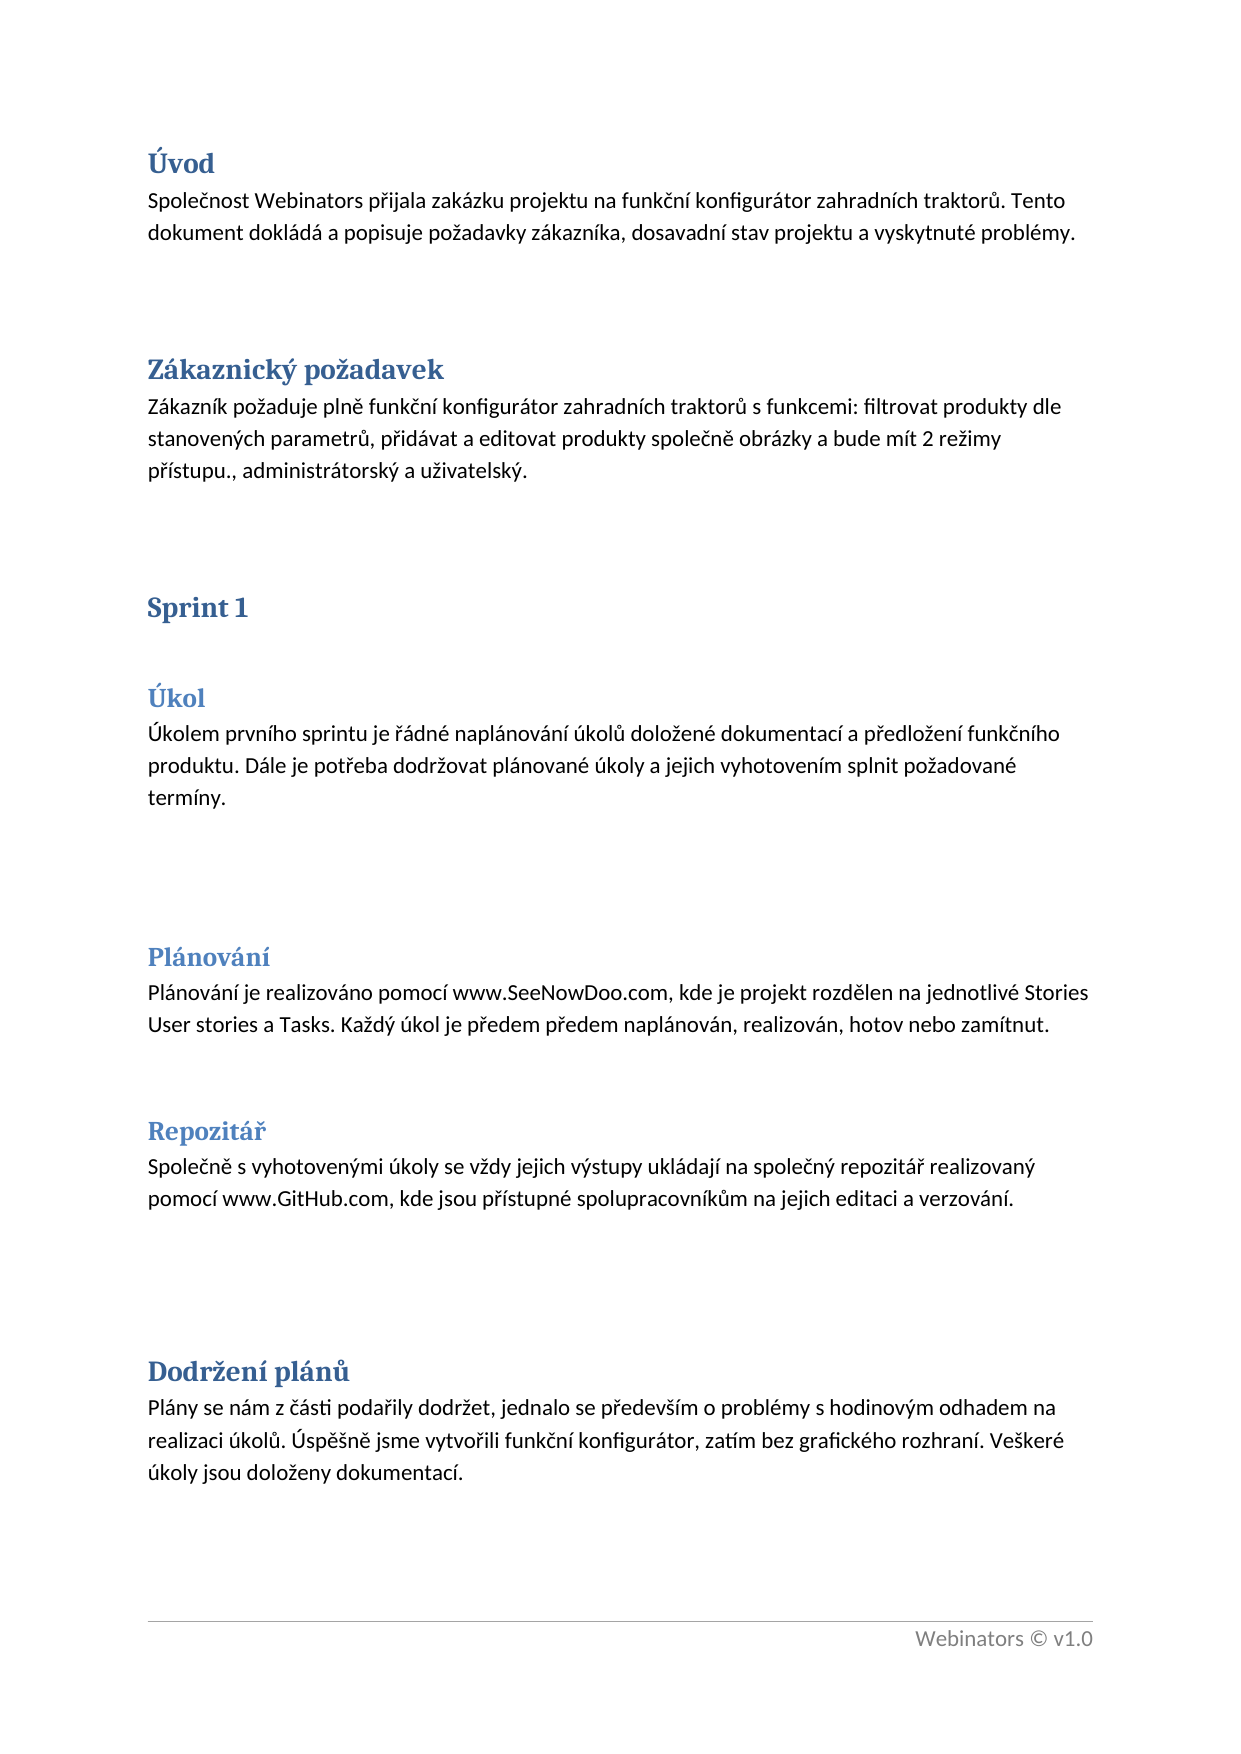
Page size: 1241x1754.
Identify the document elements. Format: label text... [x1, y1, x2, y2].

text Společnost Webinators přijala zakázku projektu na funkční konfigurátor zahradních traktorů. Tento dokument dokládá a popisuje požadavky zákazníka, dosavadní stav projektu a vyskytnuté problémy. [148, 186, 1093, 246]
subtitle Úvod [148, 148, 1093, 181]
subtitle Sprint 1 [148, 592, 1093, 625]
text Úkolem prvního sprintu je řádné naplánování úkolů doložené dokumentací a předložení funkčního produktu. Dále je potřeba dodržovat plánované úkoly a jejich vyhotovením splnit požadované termíny. [148, 719, 1093, 811]
text Zákazník požaduje plně funkční konfigurátor zahradních traktorů s funkcemi: filtrovat produkty dle stanovených parametrů, přidávat a editovat produkty společně obrázky a bude mít 2 režimy přístupu., administrátorský a uživatelský. [148, 392, 1093, 484]
subtitle Úkol [148, 683, 1093, 714]
subtitle Dodržení plánů [148, 1355, 1093, 1388]
text Plánování je realizováno pomocí www.SeeNowDoo.com, kde je projekt rozdělen na jednotlivé Stories User stories a Tasks. Každý úkol je předem předem naplánován, realizován, hotov nebo zamítnut. [148, 978, 1093, 1038]
text Společně s vyhotovenými úkoly se vždy jejich výstupy ukládají na společný repozitář realizovaný pomocí www.GitHub.com, kde jsou přístupné spolupracovníkům na jejich editaci a verzování. [148, 1152, 1093, 1212]
subtitle Plánování [148, 942, 1093, 973]
subtitle Repozitář [148, 1116, 1093, 1147]
subtitle Zákaznický požadavek [148, 353, 1093, 387]
text Plány se nám z části podařily dodržet, jednalo se především o problémy s hodinovým odhadem na realizaci úkolů. Úspěšně jsme vytvořili funkční konfigurátor, zatím bez grafického rozhraní. Veškeré úkoly jsou doloženy dokumentací. [148, 1393, 1093, 1486]
